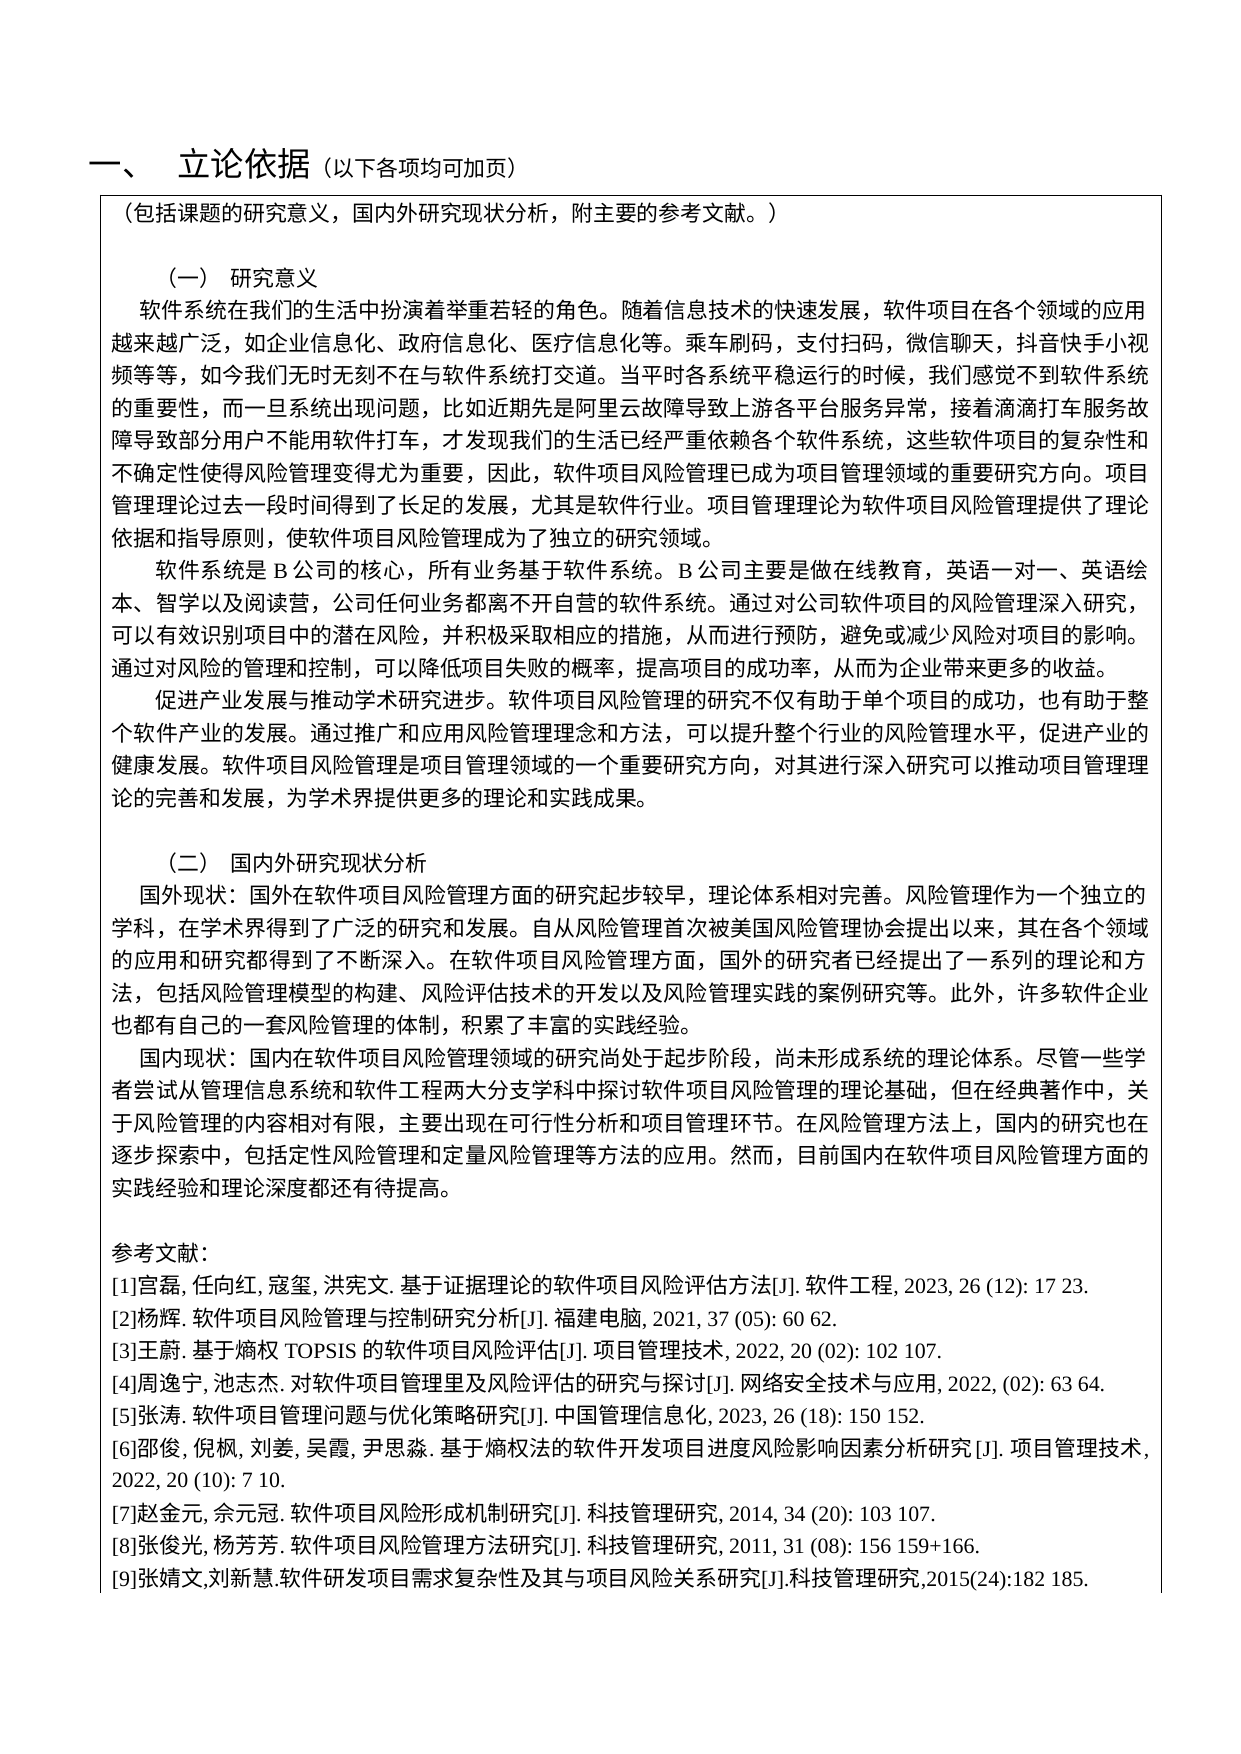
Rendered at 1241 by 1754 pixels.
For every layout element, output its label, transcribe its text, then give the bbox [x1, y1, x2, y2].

list 立论依据（以下各项均可加页） [89, 129, 1152, 194]
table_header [101, 196, 1161, 1593]
